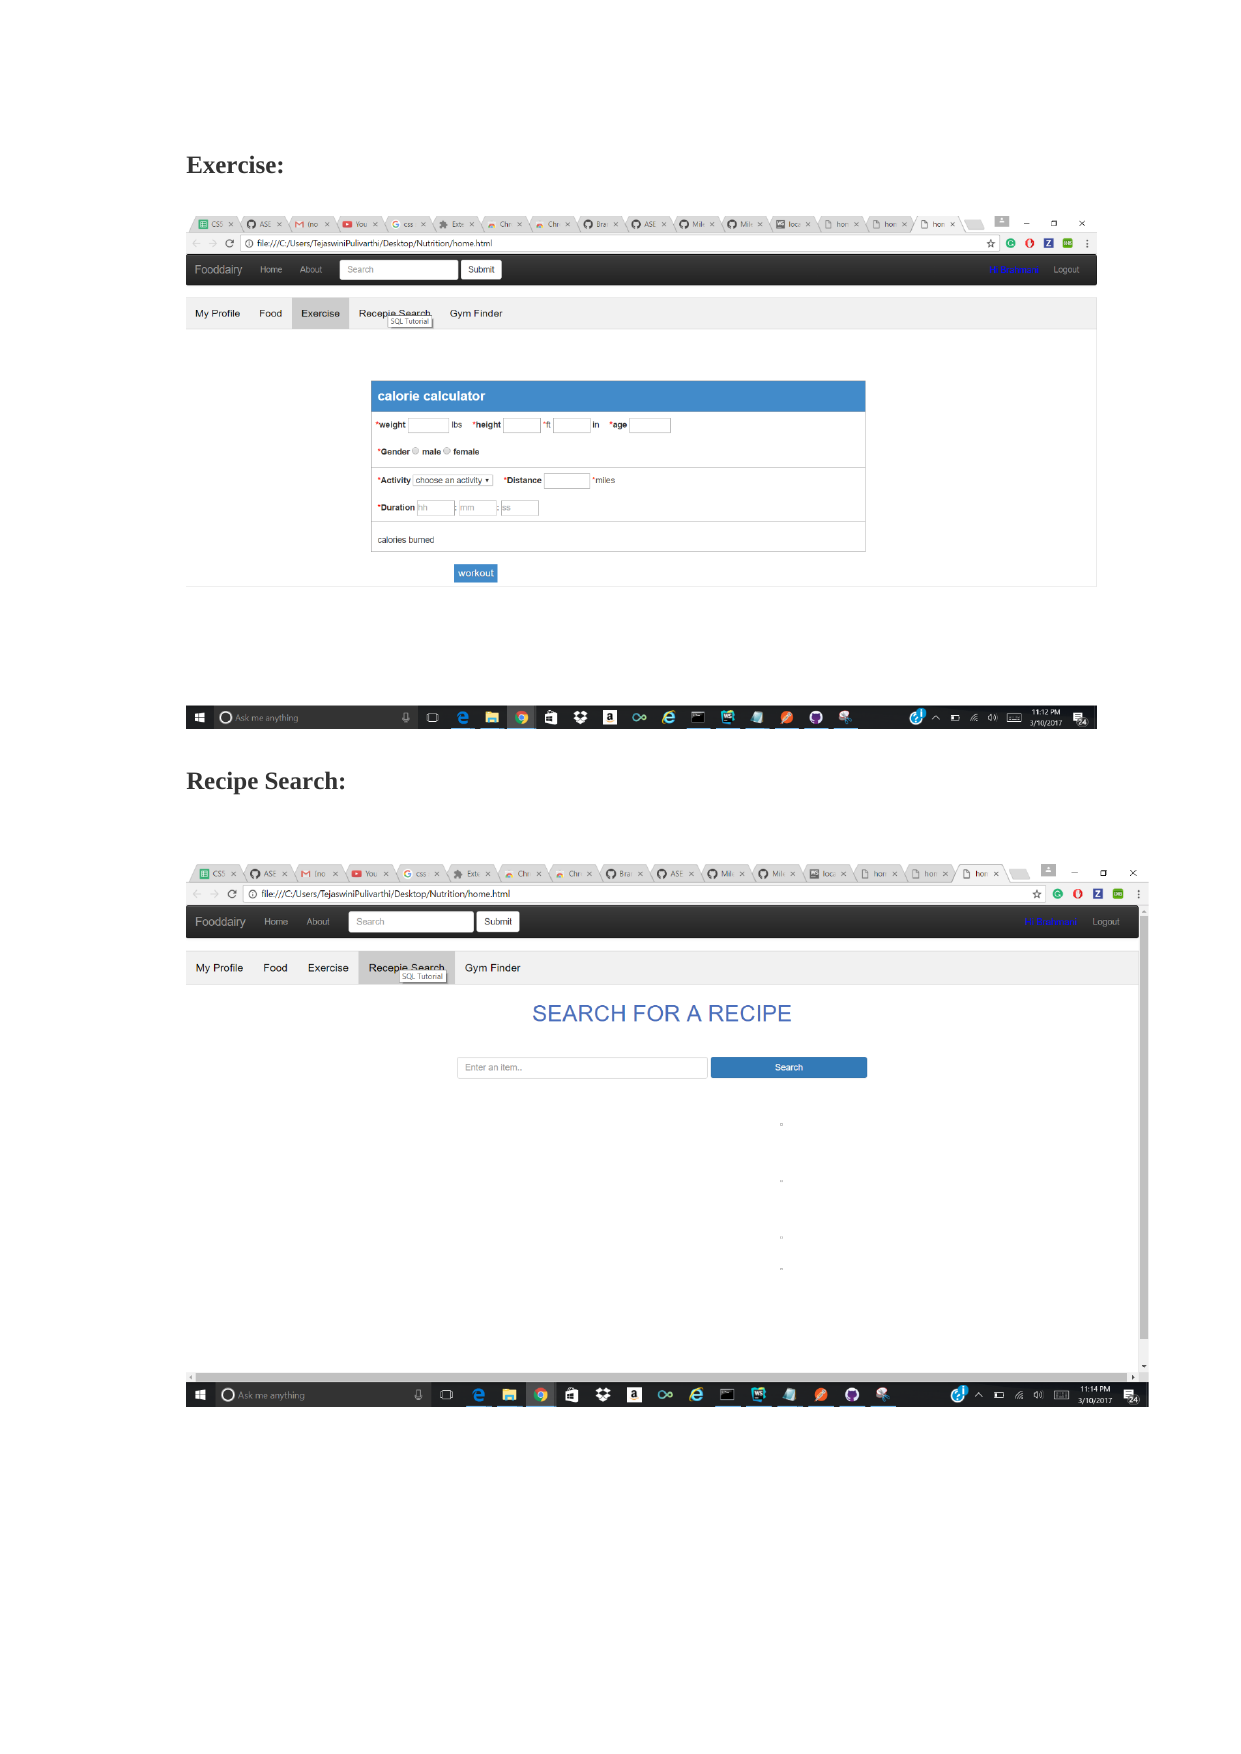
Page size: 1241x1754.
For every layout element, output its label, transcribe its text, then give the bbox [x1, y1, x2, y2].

text Recipe Search: [186, 766, 1176, 794]
picture [186, 864, 1149, 1407]
picture [186, 216, 1097, 729]
text Exercise: [186, 150, 1176, 179]
